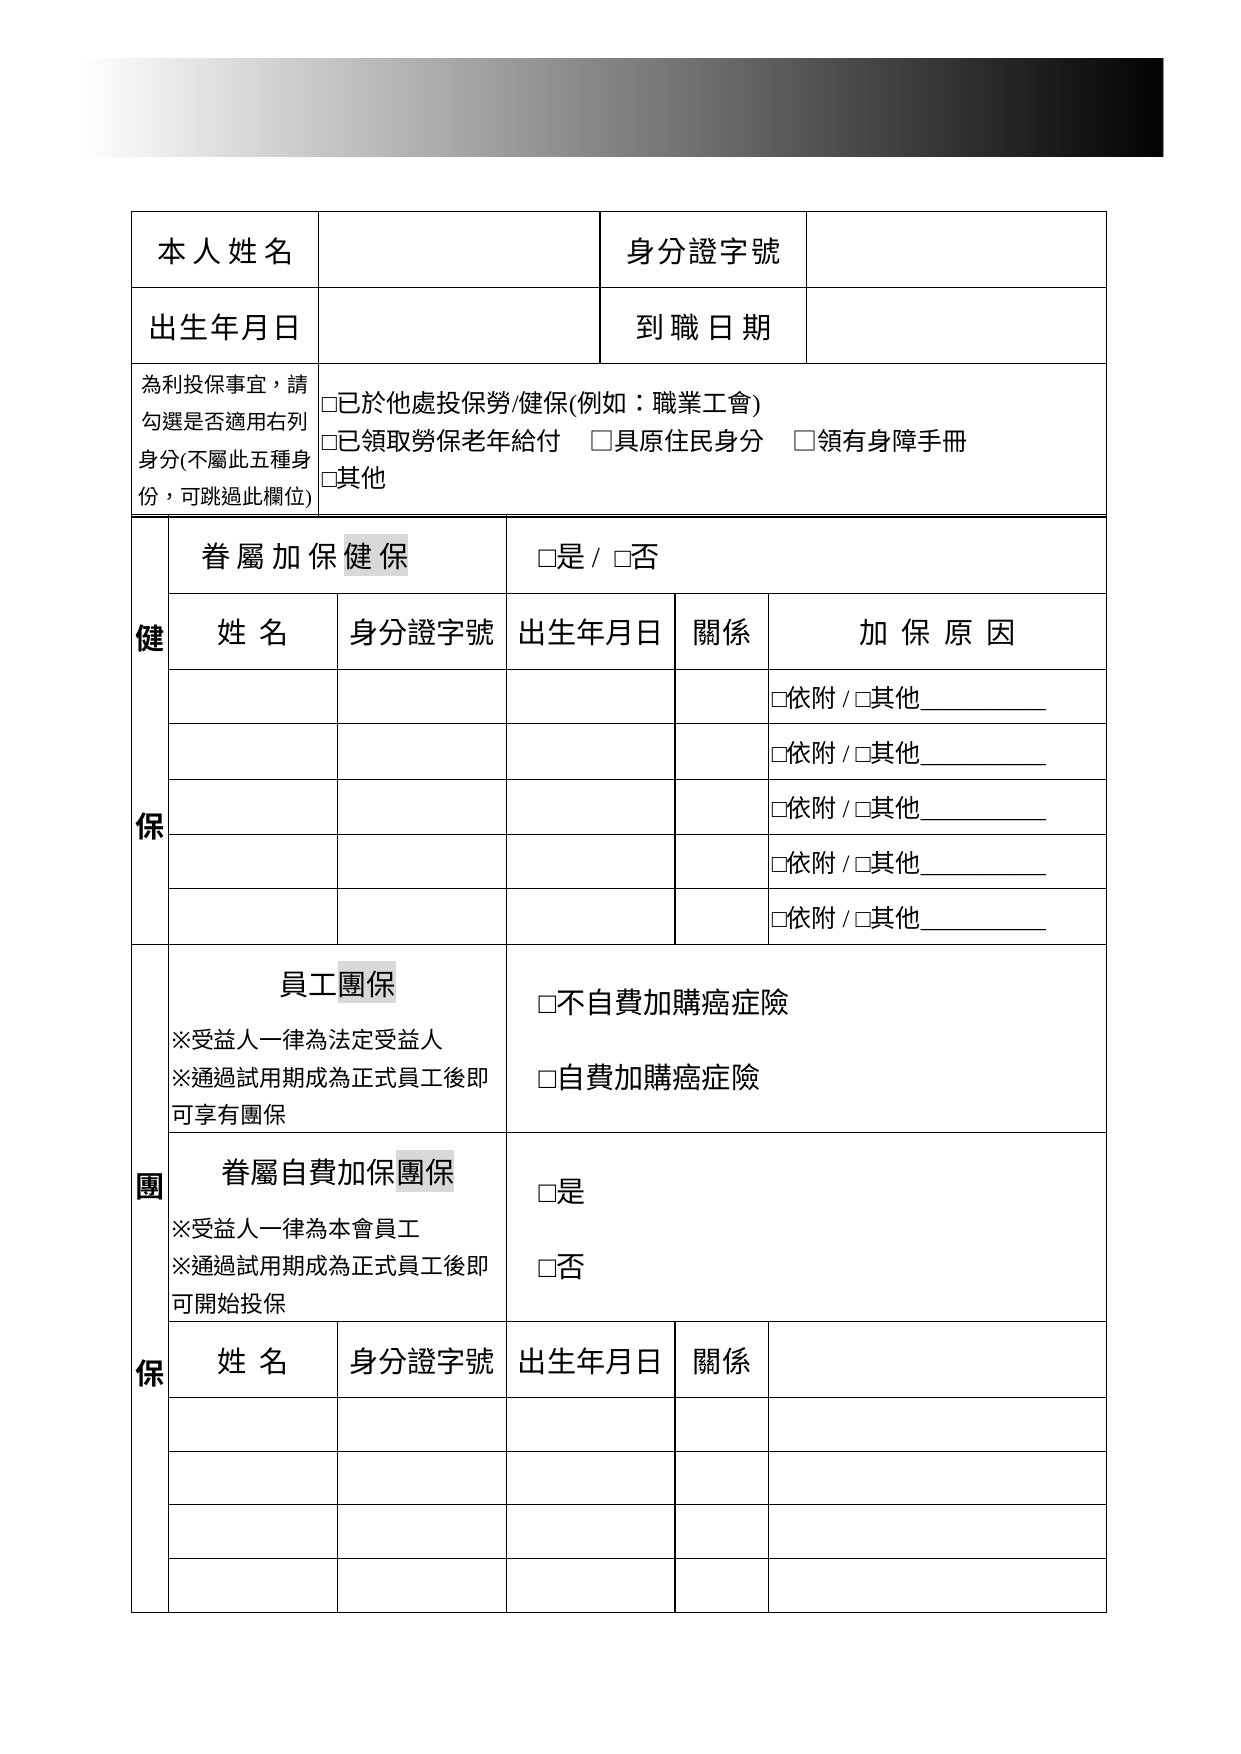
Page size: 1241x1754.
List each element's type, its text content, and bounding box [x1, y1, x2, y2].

table_cell □不自費加購癌症險 □自費加購癌症險 [507, 945, 1106, 1132]
table_cell [338, 889, 506, 944]
table_cell [676, 670, 768, 723]
table_cell [507, 1559, 674, 1612]
table_cell [338, 1559, 506, 1612]
table_cell [338, 1398, 506, 1451]
table_cell [169, 1505, 337, 1558]
table_cell [507, 780, 674, 834]
table_cell [507, 670, 674, 723]
table_cell [338, 724, 506, 779]
table_header 本 人 姓 名 [132, 212, 318, 287]
table_cell [169, 724, 337, 779]
table_cell □依附 / □其他__________ [769, 724, 1106, 779]
table_cell [507, 835, 674, 888]
table_cell 加 保 原 因 [769, 594, 1106, 668]
table_cell [169, 1452, 337, 1504]
table_cell [507, 1452, 674, 1504]
table_cell [769, 1322, 1106, 1397]
table_cell [676, 835, 768, 888]
table_cell □依附 / □其他__________ [769, 670, 1106, 723]
table_cell □依附 / □其他__________ [769, 889, 1106, 944]
table_header [319, 212, 599, 287]
table_cell [338, 1452, 506, 1504]
table_cell [676, 1559, 768, 1612]
table_cell [319, 288, 599, 363]
table_cell [507, 724, 674, 779]
table_cell 為利投保事宜，請勾選是否適用右列身分(不屬此五種身份，可跳過此欄位) [132, 364, 318, 514]
table_cell [769, 1505, 1106, 1558]
table_cell [507, 1505, 674, 1558]
table_cell [169, 780, 337, 834]
table_cell 姓 名 [169, 1322, 337, 1397]
table_cell [807, 288, 1106, 363]
table_cell 到 職 日 期 [601, 288, 806, 363]
table_cell [676, 724, 768, 779]
table_cell [676, 1398, 768, 1451]
table_cell 身分證字號 [338, 1322, 506, 1397]
table_cell □已於他處投保勞/健保(例如：職業工會) □已領取勞保老年給付 □具原住民身分 □領有身障手冊 □其他 [319, 364, 1106, 514]
table_cell 身分證字號 [338, 594, 506, 668]
table_cell □是 / □否 [507, 518, 1106, 592]
table_cell 眷屬自費加保團保 ※受益人一律為本會員工 ※通過試用期成為正式員工後即可開始投保 [169, 1133, 506, 1321]
table_cell [676, 1452, 768, 1504]
table_cell [338, 835, 506, 888]
table_cell 團 保 [132, 945, 168, 1612]
table_header 身分證字號 [601, 212, 806, 287]
table_cell [169, 670, 337, 723]
table_cell [338, 780, 506, 834]
table_cell [507, 1398, 674, 1451]
table_cell [169, 1559, 337, 1612]
table_cell [338, 1505, 506, 1558]
table_cell [676, 889, 768, 944]
table_cell □依附 / □其他__________ [769, 835, 1106, 888]
table_cell 健 保 [132, 518, 168, 944]
table_cell [769, 1452, 1106, 1504]
table_cell [169, 835, 337, 888]
table_cell [676, 1505, 768, 1558]
table_cell □依附 / □其他__________ [769, 780, 1106, 834]
table_cell 關係 [676, 594, 768, 668]
table_cell 出生年月日 [507, 594, 674, 668]
table_cell 出生年月日 [132, 288, 318, 363]
table_cell 眷 屬 加 保 健 保 [169, 518, 506, 592]
table_cell [676, 780, 768, 834]
table_cell 出生年月日 [507, 1322, 674, 1397]
table_cell [769, 1559, 1106, 1612]
table_cell [169, 1398, 337, 1451]
table_cell 關係 [676, 1322, 768, 1397]
table_cell 員工團保 ※受益人一律為法定受益人 ※通過試用期成為正式員工後即可享有團保 [169, 945, 506, 1132]
table_cell [338, 670, 506, 723]
table_cell 姓 名 [169, 594, 337, 668]
table_cell [507, 889, 674, 944]
table_cell [769, 1398, 1106, 1451]
table_cell □是 □否 [507, 1133, 1106, 1321]
table_cell [169, 889, 337, 944]
table_header [807, 212, 1106, 287]
